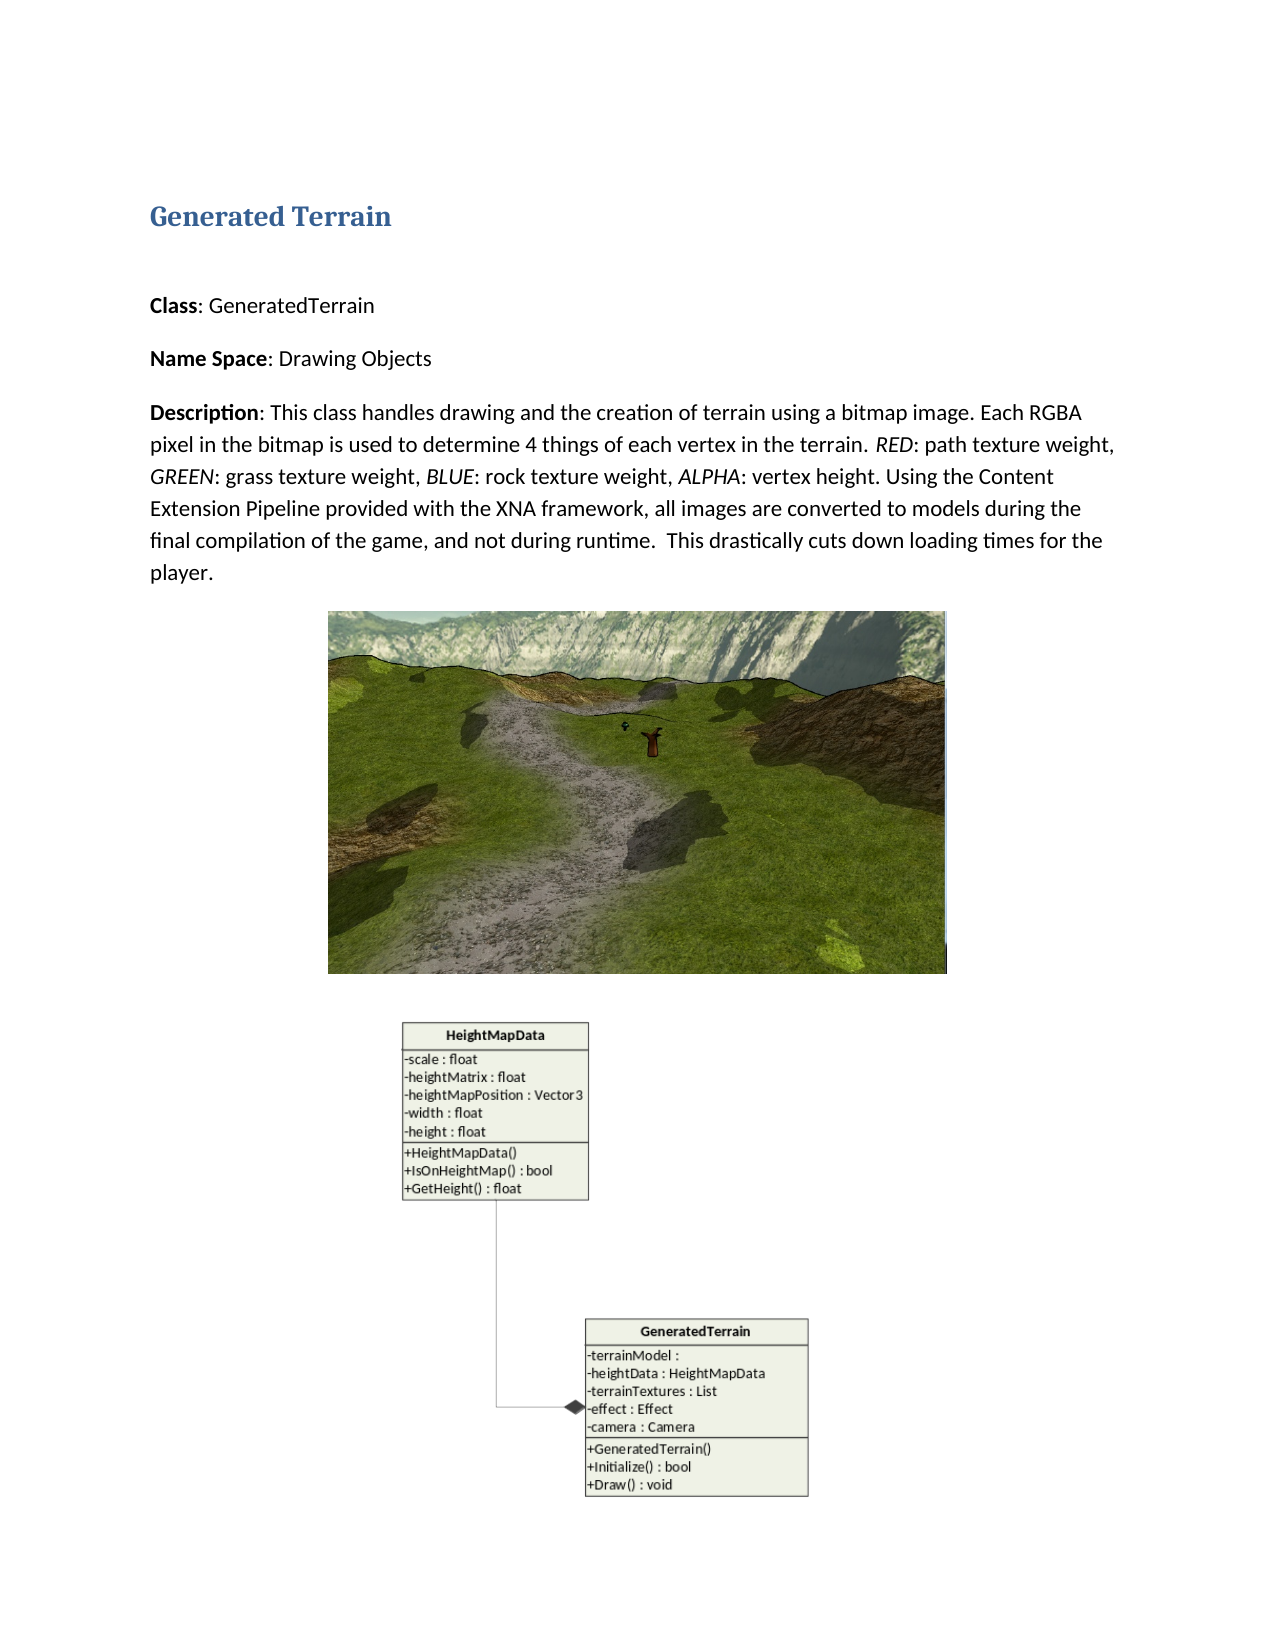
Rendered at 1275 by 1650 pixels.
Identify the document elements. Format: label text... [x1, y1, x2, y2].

picture [328, 611, 947, 974]
subtitle Generated Terrain [150, 200, 1125, 233]
text Name Space: Drawing Objects [150, 344, 1125, 373]
text Description: This class handles drawing and the creation of terrain using a bitmap image. Each RGBA pixel in the bitmap is used to determine 4 things of each vertex in the terrain. RED: path texture weight, GREEN: grass texture weight, BLUE: rock texture weight, ALPHA: vertex height. Using the Content Extension Pipeline provided with the XNA framework, all images are converted to models during the final compilation of the game, and not during runtime. This drastically cuts down loading times for the player. [150, 398, 1125, 587]
text Class: GeneratedTerrain [150, 292, 1125, 319]
